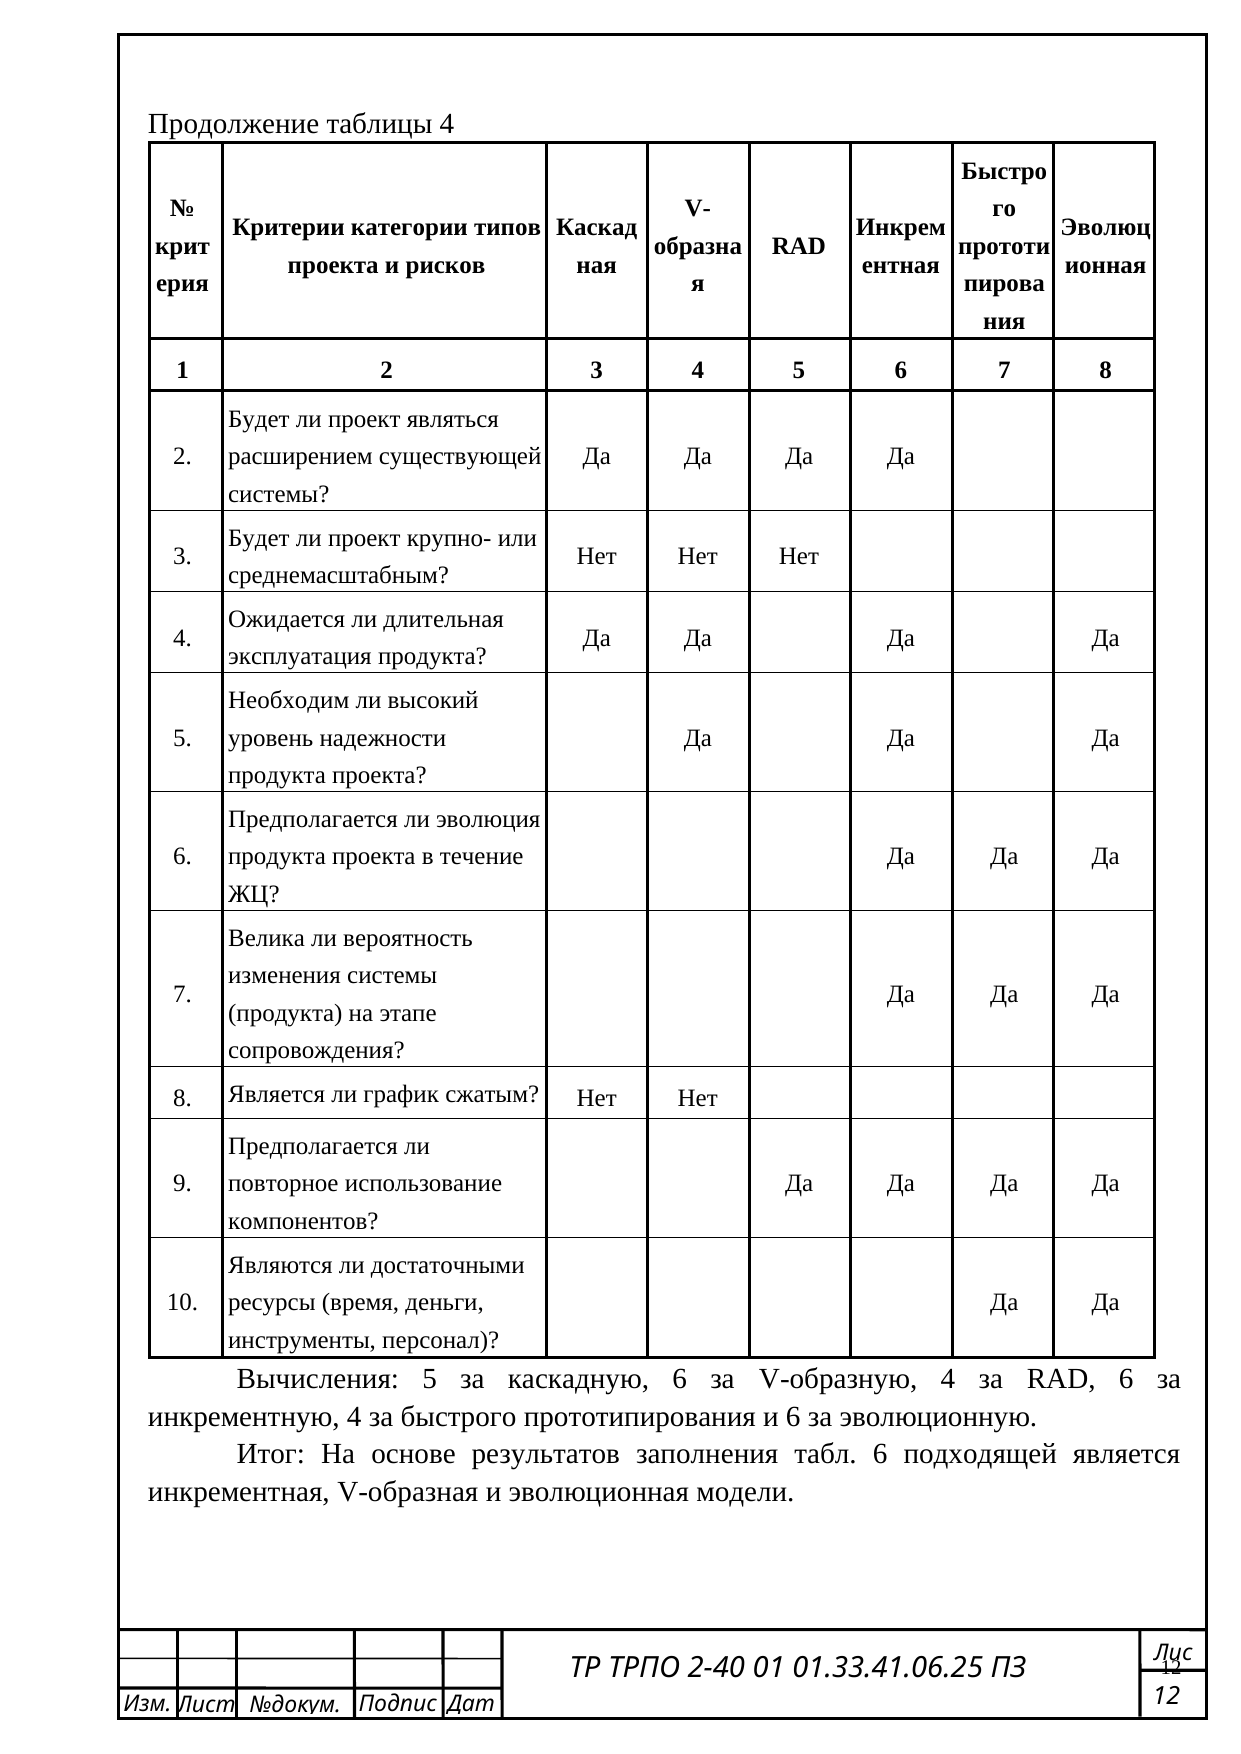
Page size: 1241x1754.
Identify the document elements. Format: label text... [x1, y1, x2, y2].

table_cell 4 [649, 340, 748, 389]
text Вычисления: 5 за каскадную, 6 за V-образную, 4 за RAD, 6 за инкрементную, 4 за быстрого прототипирования и 6 за эволюционную. [148, 1359, 1181, 1434]
table_cell Нет [548, 511, 646, 591]
table_cell 3. [151, 511, 221, 591]
table_cell Да [751, 392, 849, 510]
table_cell Да [1055, 1119, 1153, 1237]
table_cell Да [751, 1119, 849, 1237]
table_cell [852, 511, 951, 591]
table_cell [548, 911, 646, 1066]
table_cell Предполагается ли эволюция продукта проекта в течение ЖЦ? [224, 792, 545, 910]
table_cell Ожидается ли длительная эксплуатация продукта? [224, 592, 545, 672]
table_cell [954, 1067, 1052, 1118]
table_cell [1055, 511, 1153, 591]
table_cell Да [649, 392, 748, 510]
table_cell [954, 673, 1052, 791]
table_cell 6. [151, 792, 221, 910]
table_cell Нет [548, 1067, 646, 1118]
table_cell Да [852, 911, 951, 1066]
table_cell [1055, 1067, 1153, 1118]
table_cell [649, 1238, 748, 1356]
table_cell [751, 792, 849, 910]
table_cell 3 [548, 340, 646, 389]
table_cell [548, 673, 646, 791]
table_cell Да [1055, 911, 1153, 1066]
table_header № критерия [151, 144, 221, 337]
table_cell 4. [151, 592, 221, 672]
table_cell [548, 1238, 646, 1356]
table_cell Нет [751, 511, 849, 591]
table_cell Являются ли достаточными ресурсы (время, деньги, инструменты, персонал)? [224, 1238, 545, 1356]
table_cell Да [954, 792, 1052, 910]
table_header Эволюционная [1055, 144, 1153, 337]
table_cell 5 [751, 340, 849, 389]
table_cell Нет [649, 511, 748, 591]
table_cell Будет ли проект являться расширением существующей системы? [224, 392, 545, 510]
table_cell [751, 673, 849, 791]
table_cell Да [852, 592, 951, 672]
table_cell [751, 911, 849, 1066]
table_cell Да [649, 592, 748, 672]
table_cell Да [852, 792, 951, 910]
table_cell [751, 592, 849, 672]
table_cell 5. [151, 673, 221, 791]
table_cell [954, 592, 1052, 672]
table_cell 7. [151, 911, 221, 1066]
table_header Быстрого прототипирования [954, 144, 1052, 337]
table_cell [954, 392, 1052, 510]
table_cell Необходим ли высокий уровень надежности продукта проекта? [224, 673, 545, 791]
table_cell Предполагается ли повторное использование компонентов? [224, 1119, 545, 1237]
table_cell Да [852, 392, 951, 510]
text Итог: На основе результатов заполнения табл. 6 подходящей является инкрементная, V-образная и эволюционная модели. [148, 1434, 1181, 1509]
table_cell [649, 1119, 748, 1237]
table_cell Да [954, 911, 1052, 1066]
table_cell [852, 1067, 951, 1118]
table_header RAD [751, 144, 849, 337]
table_cell Да [852, 673, 951, 791]
table_cell [751, 1238, 849, 1356]
table_cell 1 [151, 340, 221, 389]
table_cell 9. [151, 1119, 221, 1237]
table_cell 8. [151, 1067, 221, 1118]
table_header Каскадная [548, 144, 646, 337]
table_cell 2. [151, 392, 221, 510]
table_cell Да [548, 592, 646, 672]
table_cell 7 [954, 340, 1052, 389]
table_cell [649, 911, 748, 1066]
table_cell Нет [649, 1067, 748, 1118]
table_cell Да [649, 673, 748, 791]
table_cell Да [548, 392, 646, 510]
table_cell 8 [1055, 340, 1153, 389]
table_cell Да [1055, 673, 1153, 791]
table_cell 10. [151, 1238, 221, 1356]
table_cell [548, 1119, 646, 1237]
table_cell Да [954, 1119, 1052, 1237]
table_cell Да [1055, 792, 1153, 910]
table_cell Велика ли вероятность изменения системы (продукта) на этапе сопровождения? [224, 911, 545, 1066]
table_cell [751, 1067, 849, 1118]
table_cell [852, 1238, 951, 1356]
text Продолжение таблицы 4 [148, 103, 1181, 141]
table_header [224, 144, 545, 337]
table_cell [954, 511, 1052, 591]
table_cell Да [1055, 1238, 1153, 1356]
table_cell 6 [852, 340, 951, 389]
table_cell Является ли график сжатым? [224, 1067, 545, 1118]
table_cell Да [852, 1119, 951, 1237]
table_cell Будет ли проект крупно- или среднемасштабным? [224, 511, 545, 591]
table_cell [649, 792, 748, 910]
table_header Инкрементная [852, 144, 951, 337]
table_header V-образная [649, 144, 748, 337]
table_cell Да [954, 1238, 1052, 1356]
table_cell Да [1055, 592, 1153, 672]
table_cell [548, 792, 646, 910]
table_cell [1055, 392, 1153, 510]
table_cell 2 [224, 340, 545, 389]
